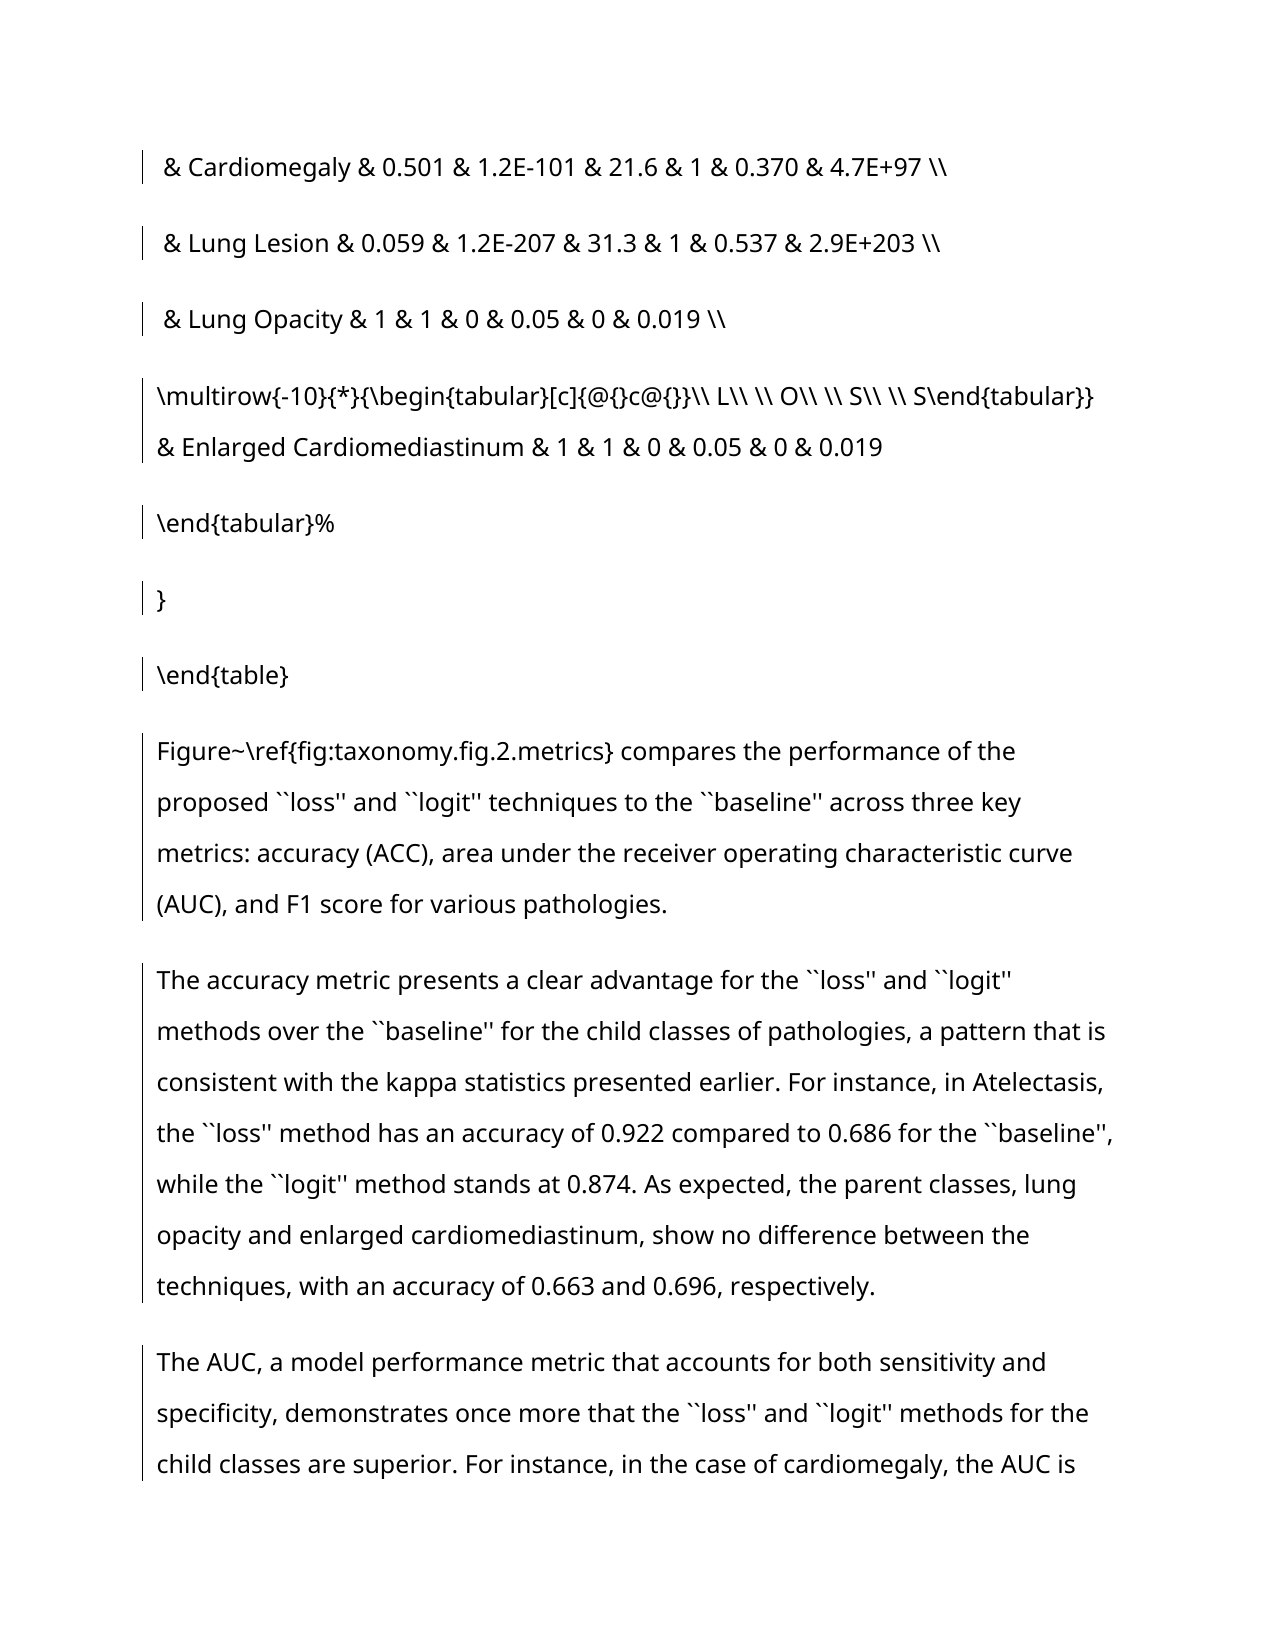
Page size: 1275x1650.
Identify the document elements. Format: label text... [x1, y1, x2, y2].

text \end{table} [156, 657, 1118, 691]
text The accuracy metric presents a clear advantage for the ``loss'' and ``logit'' methods over the ``baseline'' for the child classes of pathologies, a pattern that is consistent with the kappa statistics presented earlier. For instance, in Atelectasis, the ``loss'' method has an accuracy of 0.922 compared to 0.686 for the ``baseline'', while the ``logit'' method stands at 0.874. As expected, the parent classes, lung opacity and enlarged cardiomediastinum, show no difference between the techniques, with an accuracy of 0.663 and 0.696, respectively. [156, 962, 1118, 1303]
text & Lung Opacity & 1 & 1 & 0 & 0.05 & 0 & 0.019 \\ [156, 302, 1118, 336]
text Figure~\ref{fig:taxonomy.fig.2.metrics} compares the performance of the proposed ``loss'' and ``logit'' techniques to the ``baseline'' across three key metrics: accuracy (ACC), area under the receiver operating characteristic curve (AUC), and F1 score for various pathologies. [156, 733, 1118, 921]
text \end{tabular}% [156, 505, 1118, 539]
text & Lung Lesion & 0.059 & 1.2E-207 & 31.3 & 1 & 0.537 & 2.9E+203 \\ [156, 226, 1118, 260]
text \multirow{-10}{*}{\begin{tabular}[c]{@{}c@{}}\\ L\\ \\ O\\ \\ S\\ \\ S\end{tabular}} & Enlarged Cardiomediastinum & 1 & 1 & 0 & 0.05 & 0 & 0.019 [156, 378, 1118, 463]
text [156, 1345, 1118, 1481]
text } [156, 581, 1118, 615]
text & Cardiomegaly & 0.501 & 1.2E-101 & 21.6 & 1 & 0.370 & 4.7E+97 \\ [156, 150, 1118, 184]
